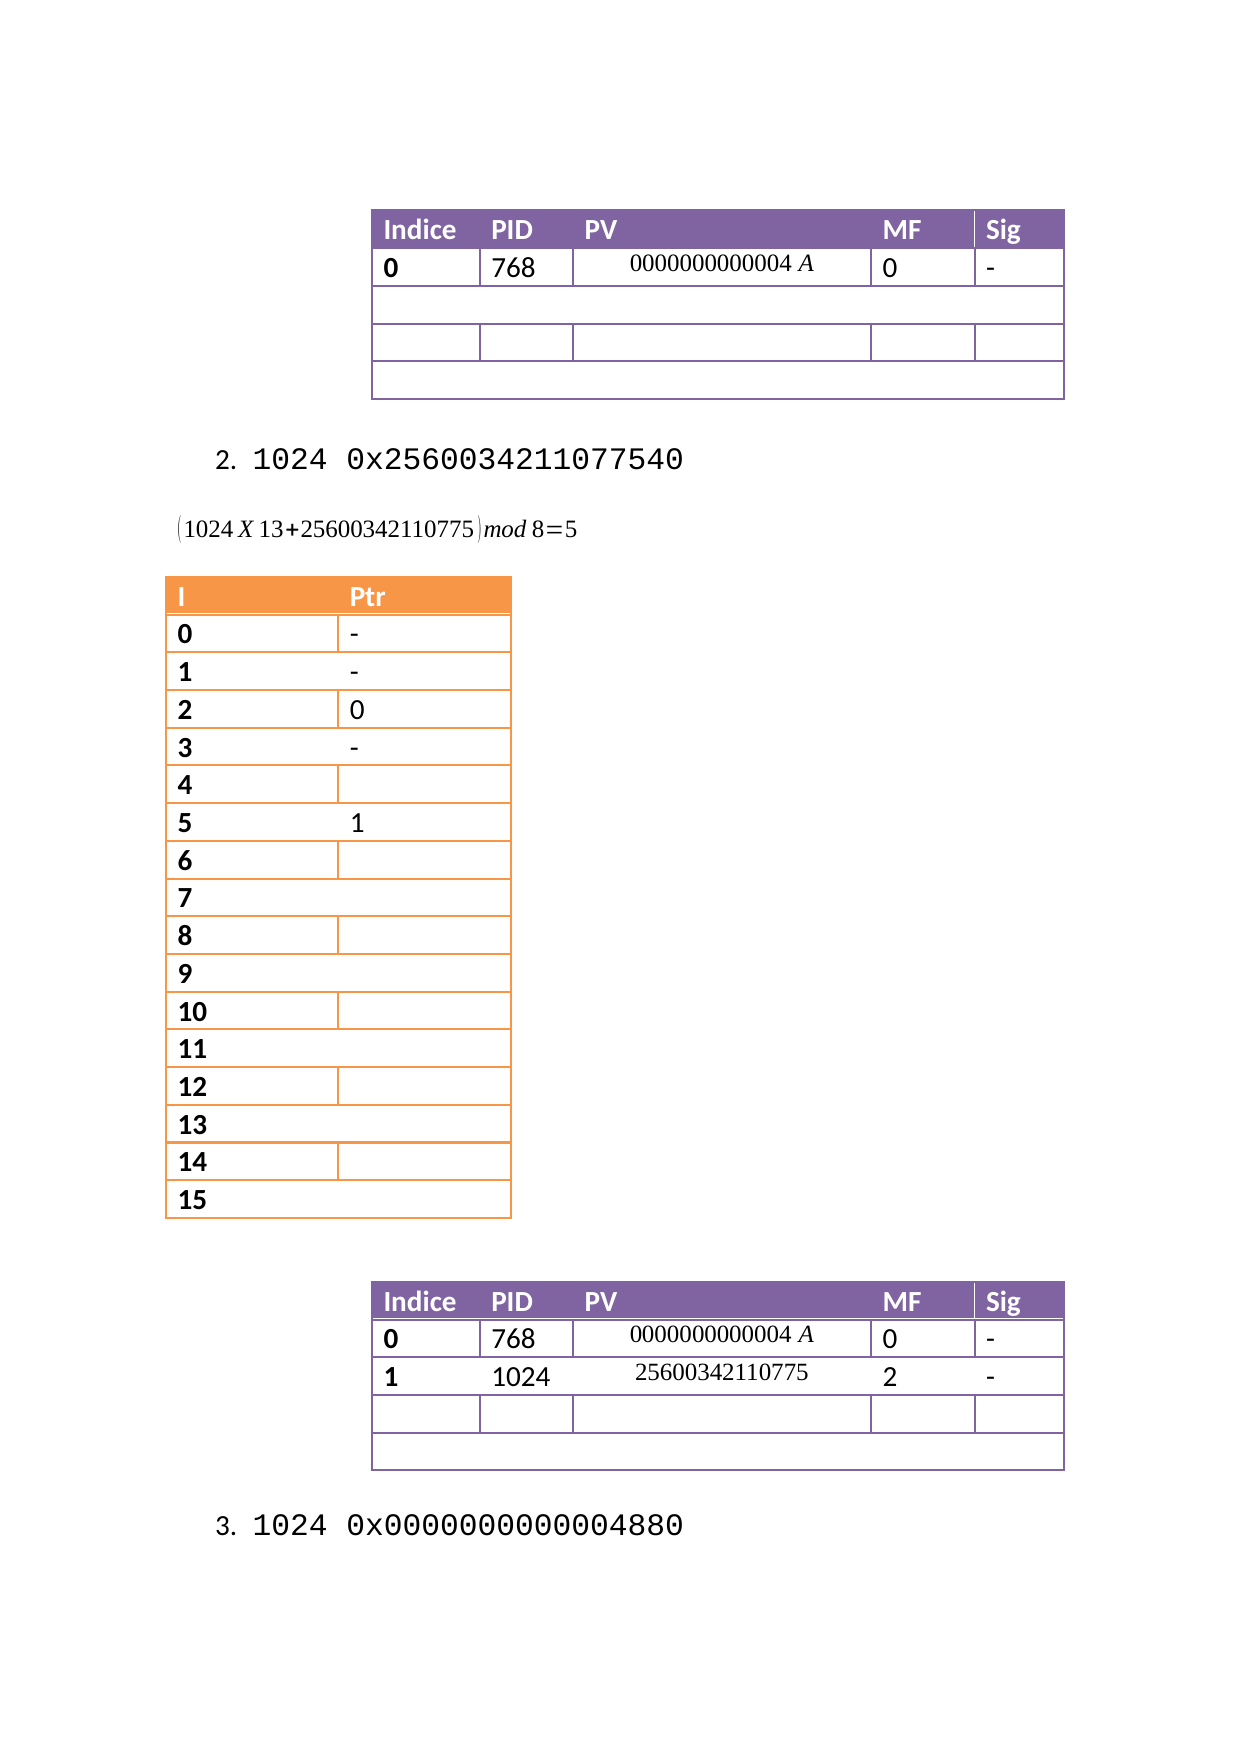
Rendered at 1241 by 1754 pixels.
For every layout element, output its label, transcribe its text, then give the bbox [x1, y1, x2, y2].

table_header Ptr [338, 578, 510, 613]
table_cell 5 [167, 804, 338, 840]
table_cell [338, 955, 510, 991]
list 1024 0x2560034211077540 [215, 441, 1063, 479]
table_cell [373, 362, 480, 398]
table_header I [167, 578, 338, 613]
table_cell [574, 325, 870, 360]
table_cell 1 [338, 804, 510, 840]
table_cell [871, 287, 974, 322]
table_cell 2 [871, 1358, 974, 1394]
table_cell 7 [167, 880, 338, 915]
table_cell [339, 917, 510, 953]
table_cell 14 [167, 1144, 337, 1179]
table_cell 0 [373, 1321, 479, 1356]
table_cell 13 [167, 1106, 338, 1141]
table_cell [574, 249, 870, 285]
table_cell - [975, 1358, 1063, 1394]
table_cell [975, 287, 1063, 322]
table_cell - [338, 653, 510, 689]
table_cell [480, 287, 573, 322]
table_cell [338, 1106, 510, 1141]
table_cell 2 [167, 691, 337, 727]
table_header MF [871, 211, 974, 247]
table_cell 10 [167, 993, 337, 1028]
table_header Indice [373, 1283, 480, 1318]
table_cell [373, 287, 480, 322]
table_cell [338, 880, 510, 915]
table_cell 6 [167, 842, 337, 877]
table_cell [339, 1144, 510, 1179]
table_cell [480, 362, 573, 398]
table_cell 768 [481, 249, 572, 285]
table_cell 0 [872, 249, 974, 285]
table_cell [871, 1434, 974, 1469]
table_cell [573, 1358, 871, 1394]
table_cell 11 [167, 1030, 338, 1066]
table_cell 1 [167, 653, 338, 689]
table_header Sig [975, 211, 1063, 247]
table_cell - [976, 1321, 1063, 1356]
table_cell - [976, 249, 1063, 285]
table_cell [872, 325, 974, 360]
table_cell 0 [167, 616, 337, 651]
table_cell [975, 362, 1063, 398]
table_cell [872, 1396, 974, 1432]
table_cell 9 [167, 955, 338, 991]
table_cell 12 [167, 1068, 337, 1104]
table_cell [574, 1396, 870, 1432]
table_cell [373, 325, 479, 360]
table_cell [338, 1030, 510, 1066]
table_cell [480, 1434, 573, 1469]
table_cell [976, 325, 1063, 360]
table_cell [338, 1181, 510, 1217]
table_cell 1 [373, 1358, 480, 1394]
table_cell [975, 1434, 1063, 1469]
table_header PV [573, 211, 871, 247]
table_cell [339, 766, 510, 802]
table_cell 768 [481, 1321, 572, 1356]
table_cell [481, 1396, 572, 1432]
table_cell 15 [167, 1181, 338, 1217]
table_cell [339, 993, 510, 1028]
table_cell 1024 [480, 1358, 573, 1394]
table_header PID [480, 1283, 573, 1318]
table_cell [373, 1434, 480, 1469]
table_cell 0 [373, 249, 479, 285]
table_header PID [480, 211, 573, 247]
table_cell [871, 362, 974, 398]
list 1024 0x0000000000004880 [215, 1507, 1063, 1544]
table_header Indice [373, 211, 480, 247]
table_header Sig [975, 1283, 1063, 1318]
table_cell 3 [167, 729, 338, 764]
table_cell 4 [167, 766, 337, 802]
table_header PV [573, 1283, 871, 1318]
table_cell [573, 1434, 871, 1469]
table_cell - [339, 616, 510, 651]
table_cell 8 [167, 917, 337, 953]
table_cell [339, 842, 510, 877]
table_cell [373, 1396, 479, 1432]
table_cell [976, 1396, 1063, 1432]
table_cell [573, 362, 871, 398]
table_cell 0 [339, 691, 510, 727]
table_cell [574, 1321, 870, 1356]
table_cell [339, 1068, 510, 1104]
table_cell 0 [872, 1321, 974, 1356]
table_header MF [871, 1283, 974, 1318]
table_cell [481, 325, 572, 360]
table_cell [573, 287, 871, 322]
table_cell - [338, 729, 510, 764]
